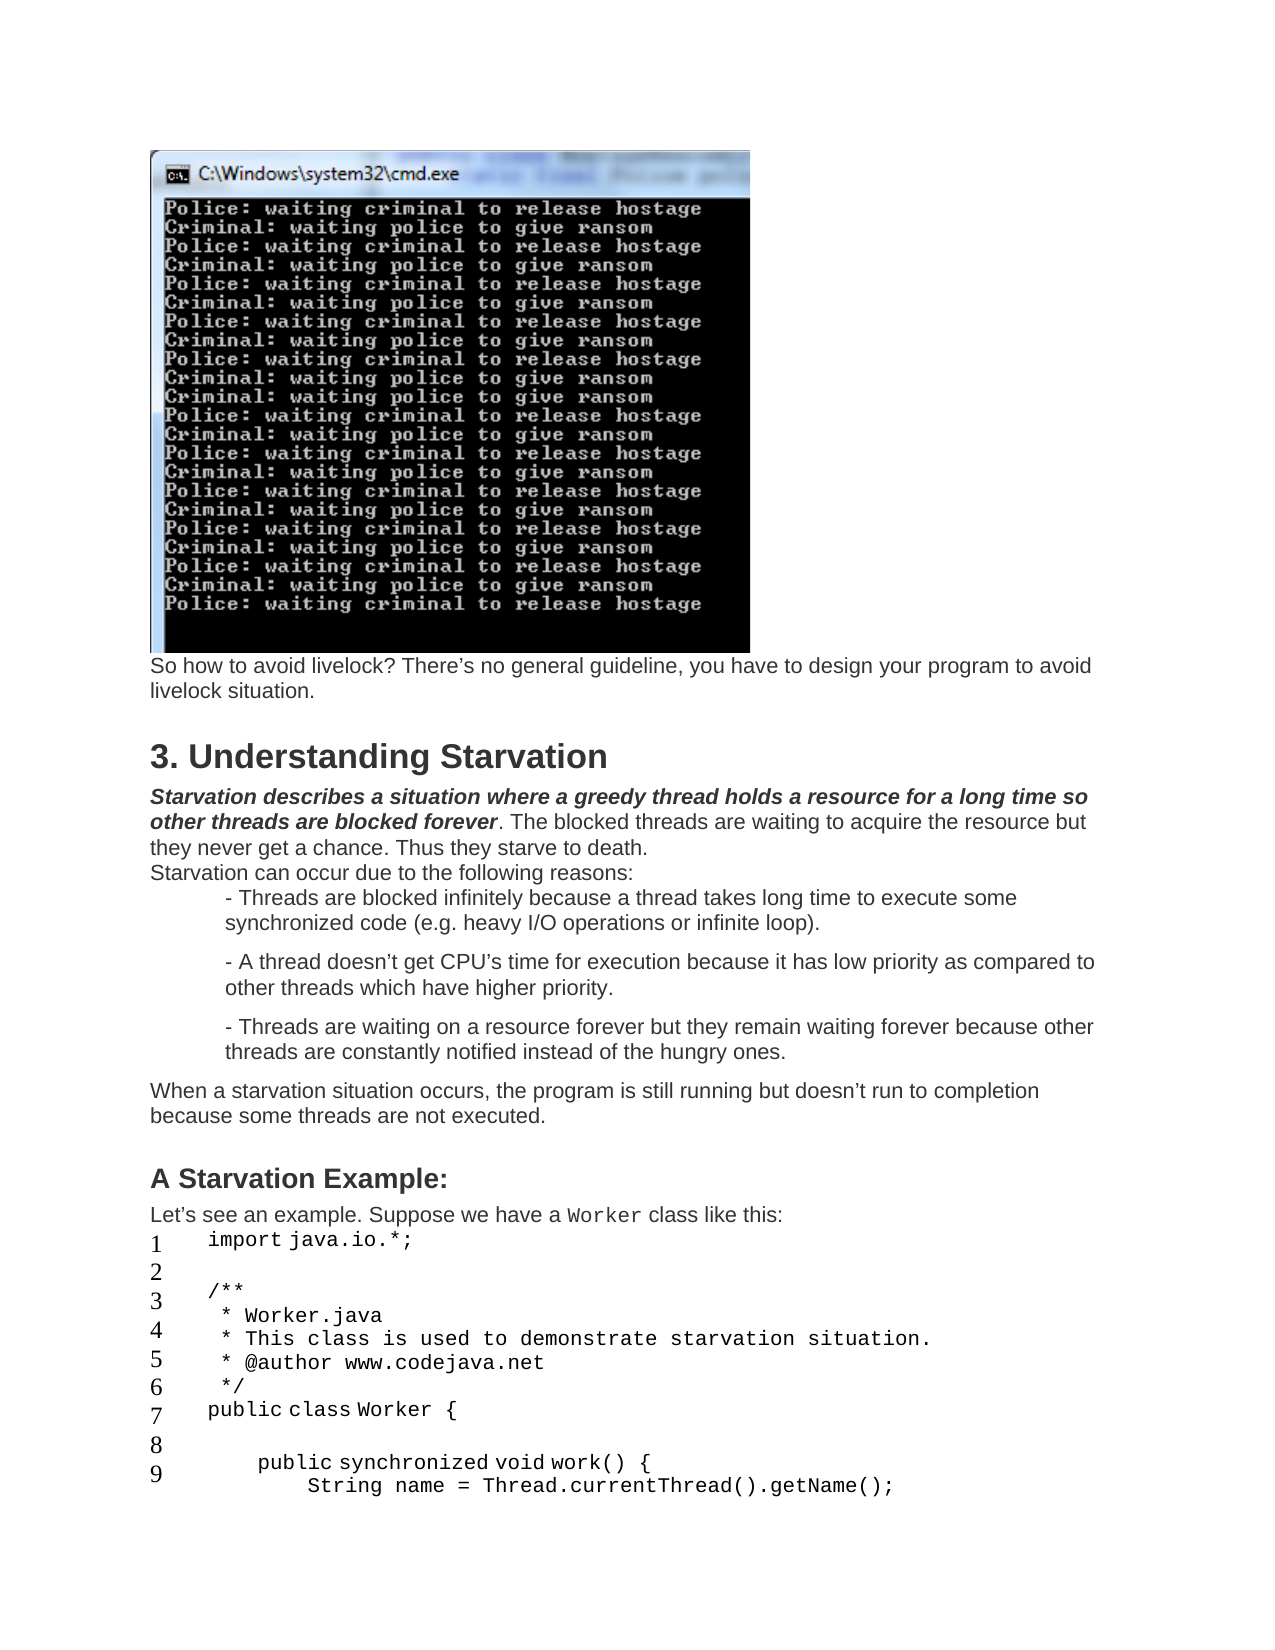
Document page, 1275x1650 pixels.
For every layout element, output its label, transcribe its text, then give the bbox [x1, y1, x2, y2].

text - Threads are blocked infinitely because a thread takes long time to execute some synchronized code (e.g. heavy I/O operations or infinite loop). [225, 885, 1125, 935]
text So how to avoid livelock? There’s no general guideline, you have to design your program to avoid livelock situation. [315, 653, 1125, 703]
text When a starvation situation occurs, the program is still running but doesn’t run to completion because some threads are not executed. [150, 1078, 1125, 1129]
picture [150, 150, 750, 653]
text Starvation can occur due to the following reasons: [483, 859, 1125, 885]
text - A thread doesn’t get CPU’s time for execution because it has low priority as compared to other threads which have higher priority. [225, 949, 1125, 1000]
text Let’s see an example. Suppose we have a Worker class like this: [642, 1202, 1125, 1229]
text A Starvation Example: [150, 1162, 1125, 1194]
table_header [150, 1229, 207, 1499]
text - Threads are waiting on a resource forever but they remain waiting forever because other threads are constantly notified instead of the hungry ones. [225, 1014, 1125, 1064]
text Starvation describes a situation where a greedy thread holds a resource for a long time so other threads are blocked forever. The blocked threads are waiting to acquire the resource but they never get a chance. Thus they starve to death. [649, 784, 1125, 859]
text 3. Understanding Starvation [150, 737, 1125, 776]
